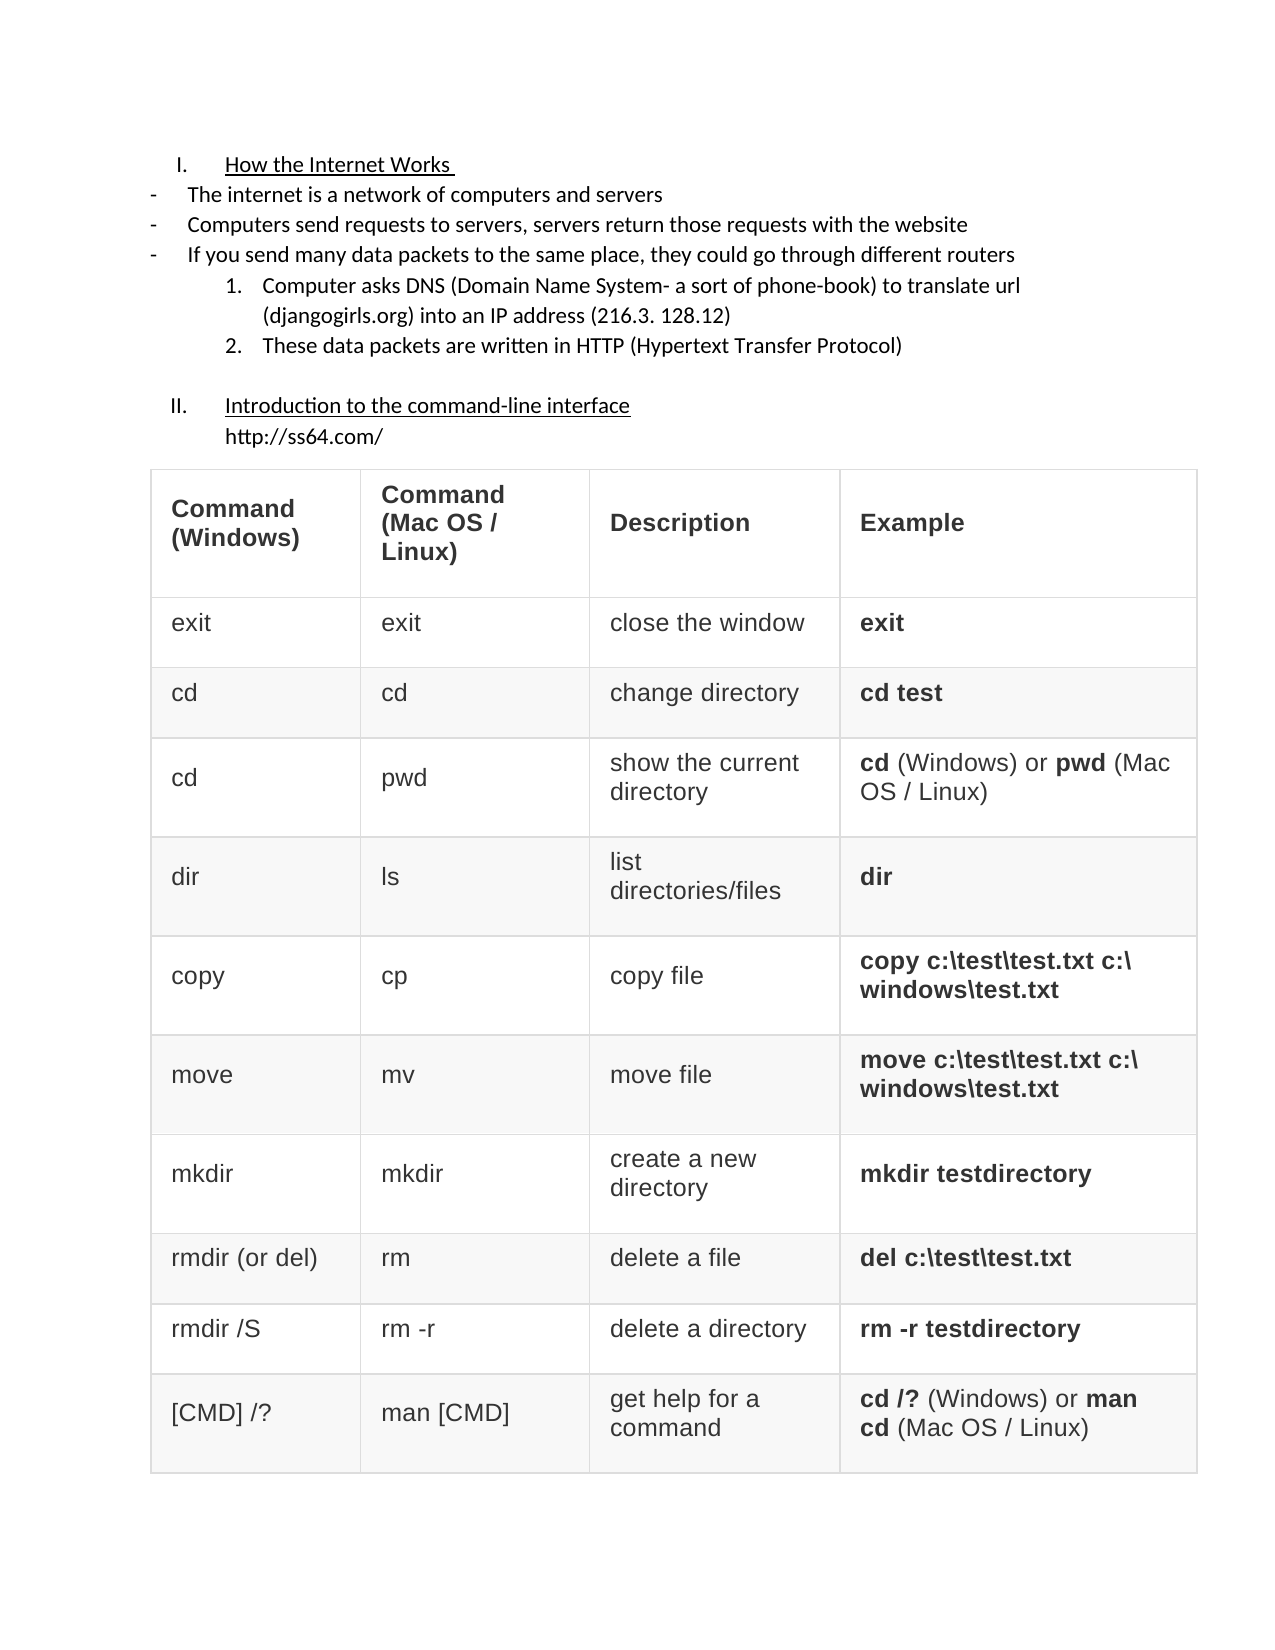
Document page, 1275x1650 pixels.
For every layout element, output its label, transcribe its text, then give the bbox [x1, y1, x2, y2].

table_cell dir [152, 838, 360, 935]
table_cell ls [361, 838, 589, 935]
table_cell cd [152, 739, 360, 836]
list How the Internet Works [187, 150, 1125, 178]
table_cell rm [361, 1234, 589, 1303]
table_cell cp [361, 937, 589, 1034]
table_header Description [590, 470, 839, 597]
table_cell exit [841, 598, 1196, 667]
table_cell copy file [590, 937, 839, 1034]
table_cell show the current directory [590, 739, 839, 836]
list If you send many data packets to the same place, they could go through different routers [150, 241, 1125, 269]
table_cell copy c:\test\test.txt c:\windows\test.txt [841, 937, 1196, 1034]
list http://ss64.com/ [225, 422, 1125, 450]
table_cell rm -r testdirectory [841, 1305, 1196, 1373]
table_cell pwd [361, 739, 589, 836]
list Computer asks DNS (Domain Name System- a sort of phone-book) to translate url (djangogirls.org) into an IP address (216.3. 128.12) [225, 271, 1125, 329]
table_cell cd (Windows) or pwd (Mac OS / Linux) [841, 739, 1196, 836]
list Introduction to the command-line interface [187, 392, 1125, 420]
list These data packets are written in HTTP (Hypertext Transfer Protocol) [225, 331, 1125, 359]
table_cell cd /? (Windows) or man cd (Mac OS / Linux) [841, 1375, 1196, 1472]
list The internet is a network of computers and servers [150, 180, 1125, 208]
table_cell copy [152, 937, 360, 1034]
table_cell rm -r [361, 1305, 589, 1373]
table_cell mkdir testdirectory [841, 1135, 1196, 1232]
table_cell del c:\test\test.txt [841, 1234, 1196, 1303]
table_cell man [CMD] [361, 1375, 589, 1472]
table_cell cd [361, 668, 589, 737]
table_header Example [841, 470, 1196, 597]
table_cell [CMD] /? [152, 1375, 360, 1472]
table_cell close the window [590, 598, 839, 667]
table_cell create a new directory [590, 1135, 839, 1232]
table_cell change directory [590, 668, 839, 737]
table_cell delete a file [590, 1234, 839, 1303]
table_cell rmdir (or del) [152, 1234, 360, 1303]
table_cell move [152, 1036, 360, 1133]
table_cell exit [361, 598, 589, 667]
table_cell cd test [841, 668, 1196, 737]
table_cell cd [152, 668, 360, 737]
table_cell dir [841, 838, 1196, 935]
table_cell exit [152, 598, 360, 667]
table_cell delete a directory [590, 1305, 839, 1373]
table_cell move file [590, 1036, 839, 1133]
table_header Command (Windows) [152, 470, 360, 597]
table_cell list directories/files [590, 838, 839, 935]
table_cell get help for a command [590, 1375, 839, 1472]
table_header Command (Mac OS / Linux) [361, 470, 589, 597]
table_cell mkdir [152, 1135, 360, 1232]
table_cell rmdir /S [152, 1305, 360, 1373]
table_cell move c:\test\test.txt c:\windows\test.txt [841, 1036, 1196, 1133]
list Computers send requests to servers, servers return those requests with the website [150, 210, 1125, 238]
table_cell mv [361, 1036, 589, 1133]
table_cell mkdir [361, 1135, 589, 1232]
